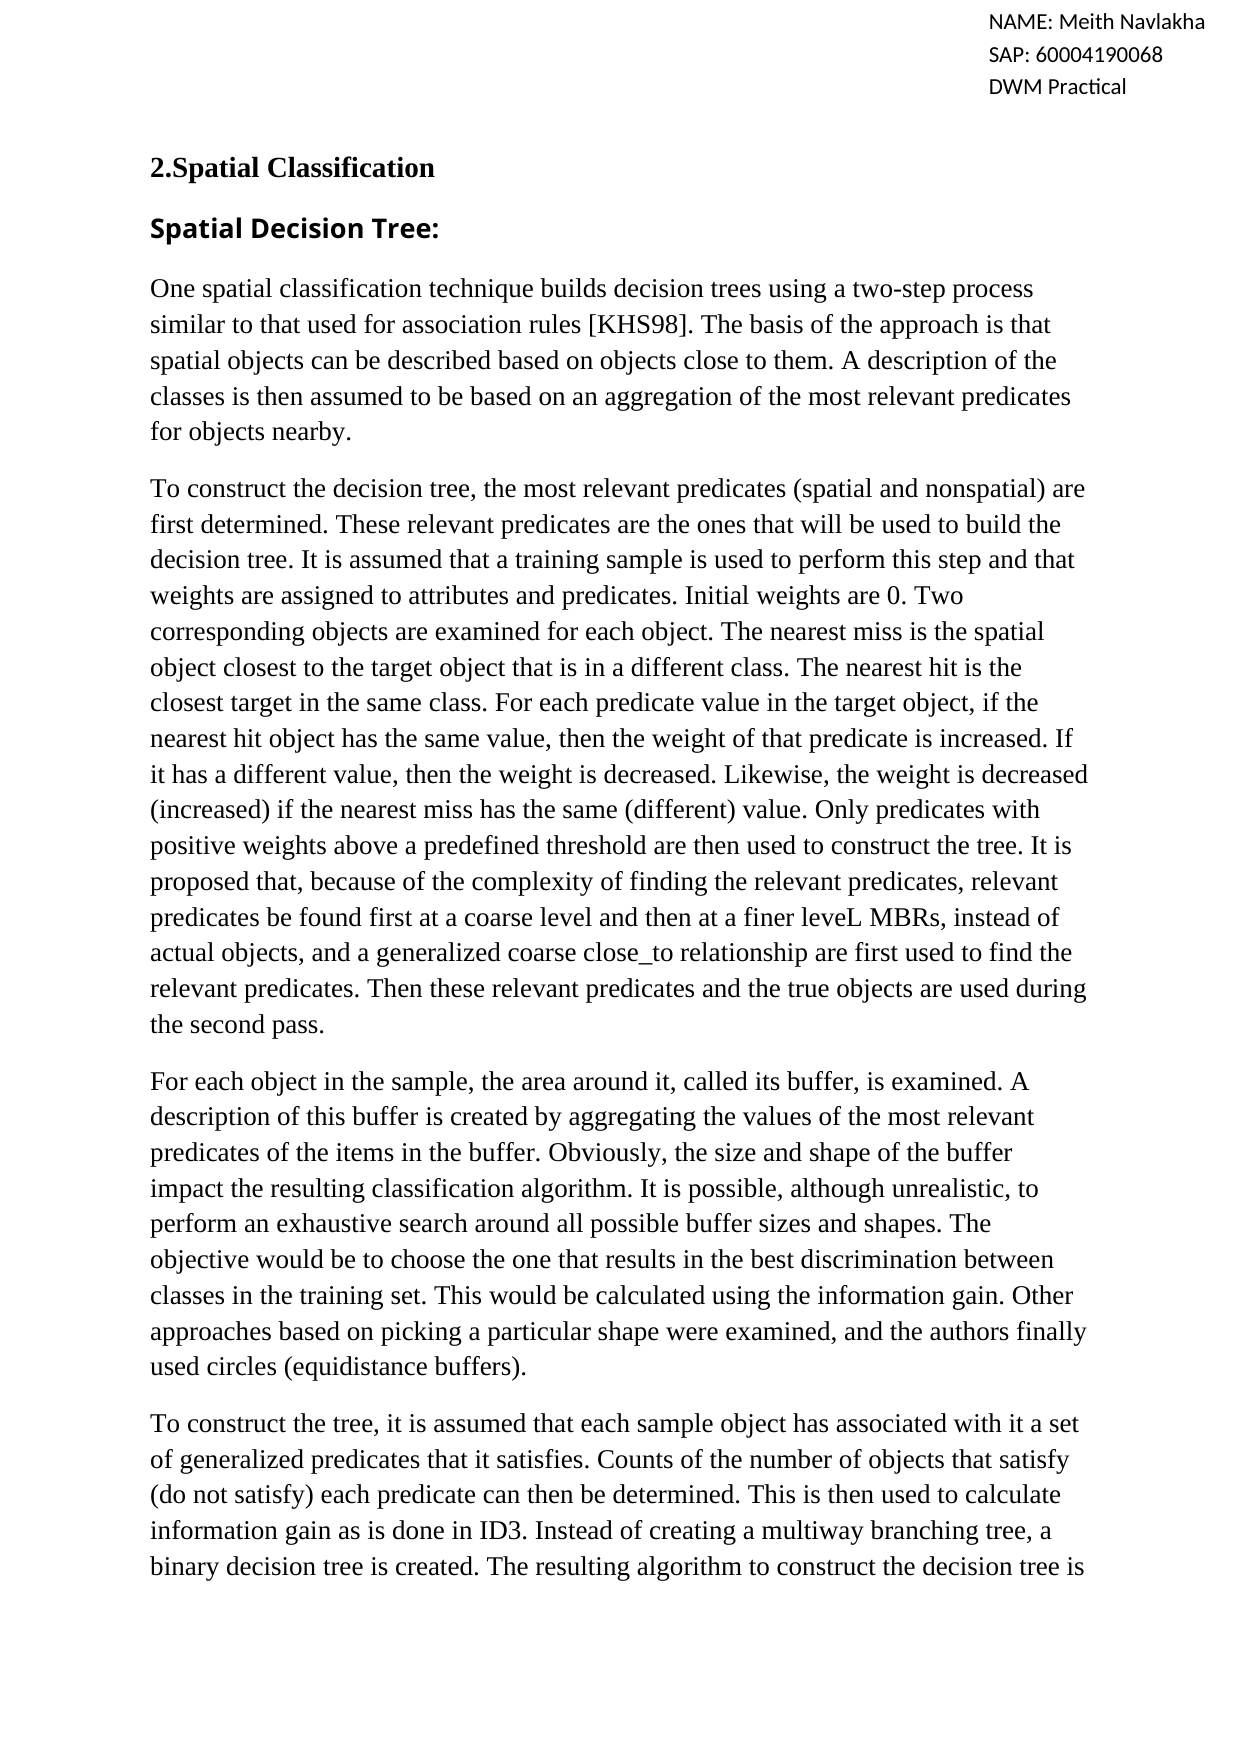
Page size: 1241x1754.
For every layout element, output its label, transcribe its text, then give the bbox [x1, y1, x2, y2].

text One spatial classification technique builds decision trees using a two-step process similar to that used for association rules [KHS98]. The basis of the approach is that spatial objects can be described based on objects close to them. A description of the classes is then assumed to be based on an aggregation of the most relevant predicates for objects nearby. [150, 273, 1090, 447]
text For each object in the sample, the area around it, called its buffer, is examined. A description of this buffer is created by aggregating the values of the most relevant predicates of the items in the buffer. Obviously, the size and shape of the buffer impact the resulting classification algorithm. It is possible, although unrealistic, to perform an exhaustive search around all possible buffer sizes and shapes. The objective would be to choose the one that results in the best discrimination between classes in the training set. This would be calculated using the information gain. Other approaches based on picking a particular shape were examined, and the authors finally used circles (equidistance buffers). [150, 1064, 1090, 1382]
text To construct the decision tree, the most relevant predicates (spatial and nonspatial) are first determined. These relevant predicates are the ones that will be used to build the decision tree. It is assumed that a training sample is used to perform this step and that weights are assigned to attributes and predicates. Initial weights are 0. Two corresponding objects are examined for each object. The nearest miss is the spatial object closest to the target object that is in a different class. The nearest hit is the closest target in the same class. For each predicate value in the target object, if the nearest hit object has the same value, then the weight of that predicate is increased. If it has a different value, then the weight is decreased. Likewise, the weight is decreased (increased) if the nearest miss has the same (different) value. Only predicates with positive weights above a predefined threshold are then used to construct the tree. It is proposed that, because of the complexity of finding the relevant predicates, relevant predicates be found first at a coarse level and then at a finer leveL MBRs, instead of actual objects, and a generalized coarse close_to relationship are first used to find the relevant predicates. Then these relevant predicates and the true objects are used during the second pass. [150, 472, 1090, 1039]
text 2.Spatial Classification [150, 150, 1090, 183]
text To construct the tree, it is assumed that each sample object has associated with it a set of generalized predicates that it satisfies. Counts of the number of objects that satisfy (do not satisfy) each predicate can then be determined. This is then used to calculate information gain as is done in ID3. Instead of creating a multiway branching tree, a binary decision tree is created. The resulting algorithm to construct the decision tree is [150, 1407, 1090, 1581]
text Spatial Decision Tree: [150, 209, 1090, 246]
